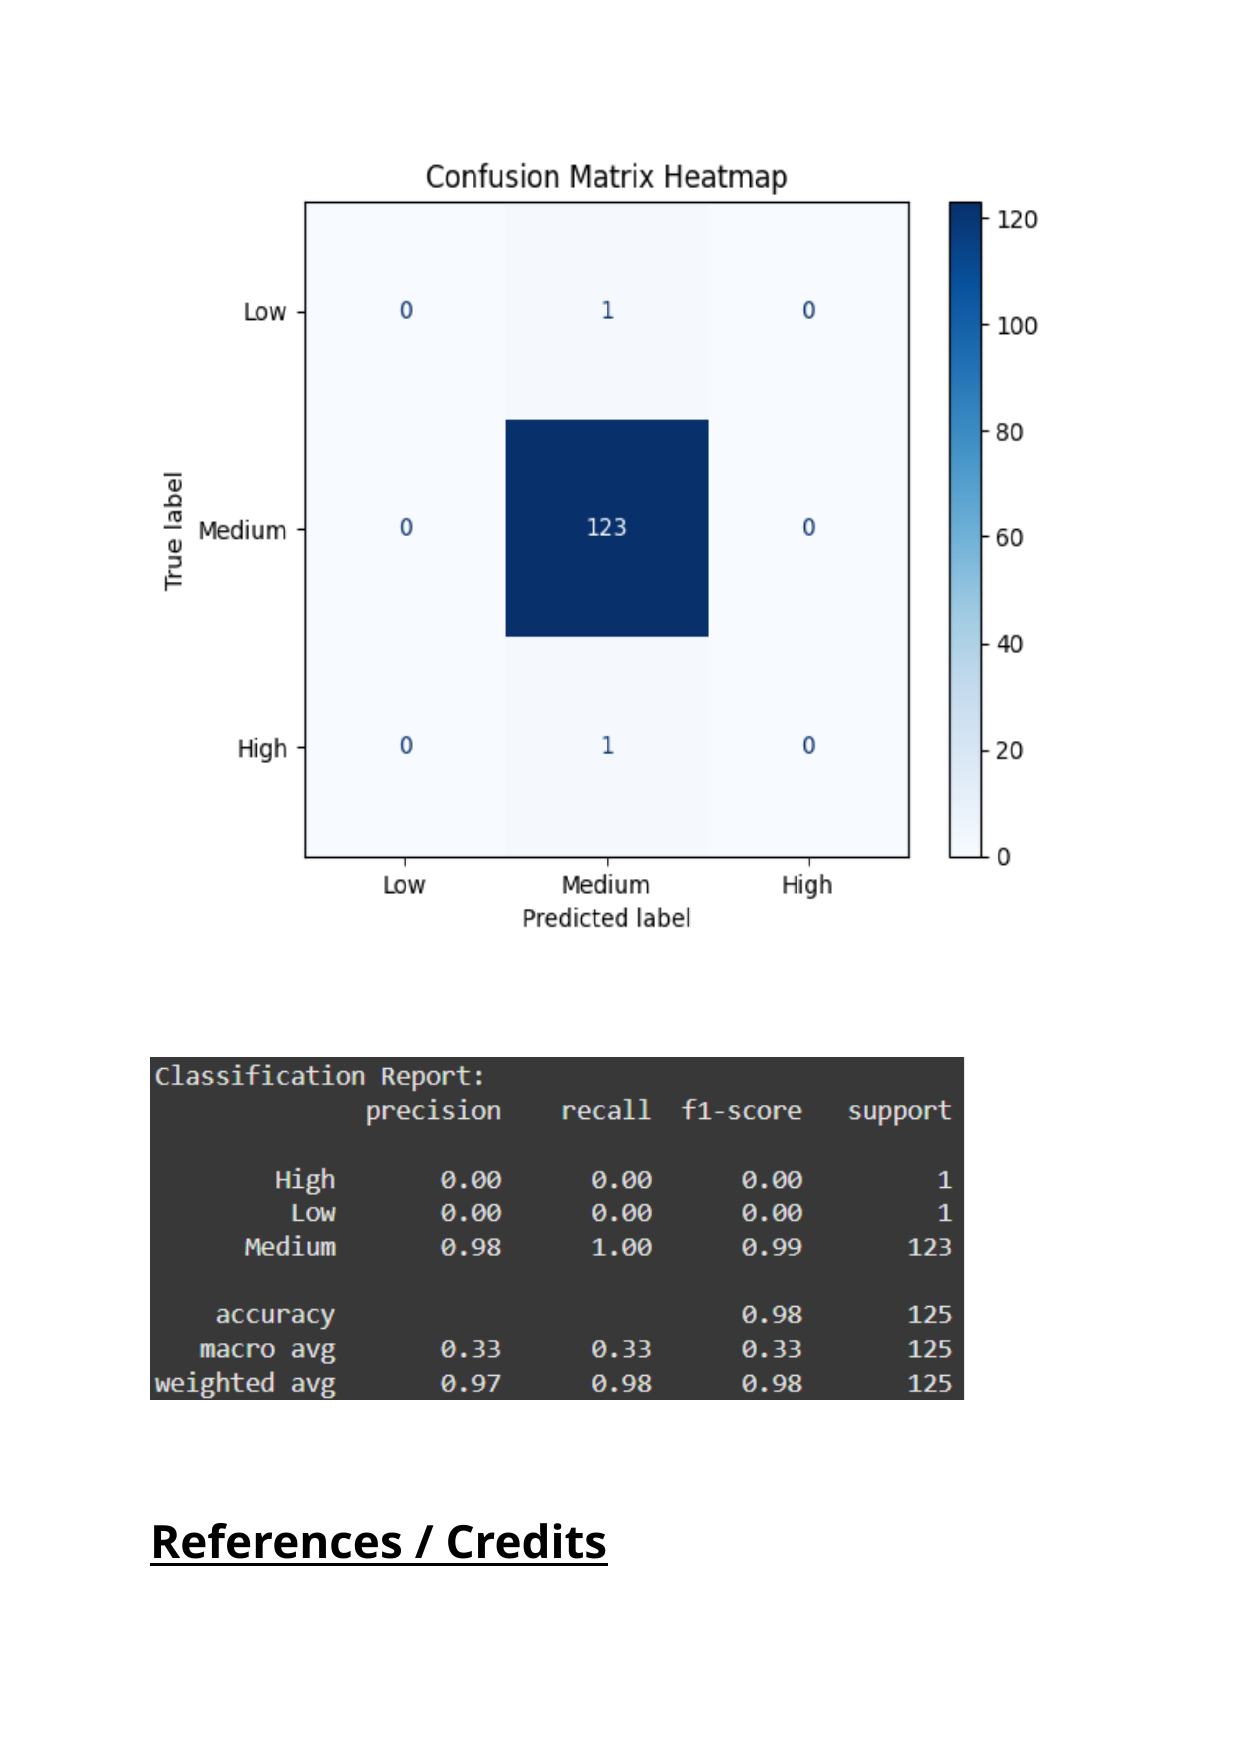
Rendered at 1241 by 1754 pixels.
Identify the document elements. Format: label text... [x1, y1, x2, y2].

picture [150, 150, 1052, 948]
picture [150, 1057, 965, 1400]
text References / Credits [150, 1510, 1090, 1572]
